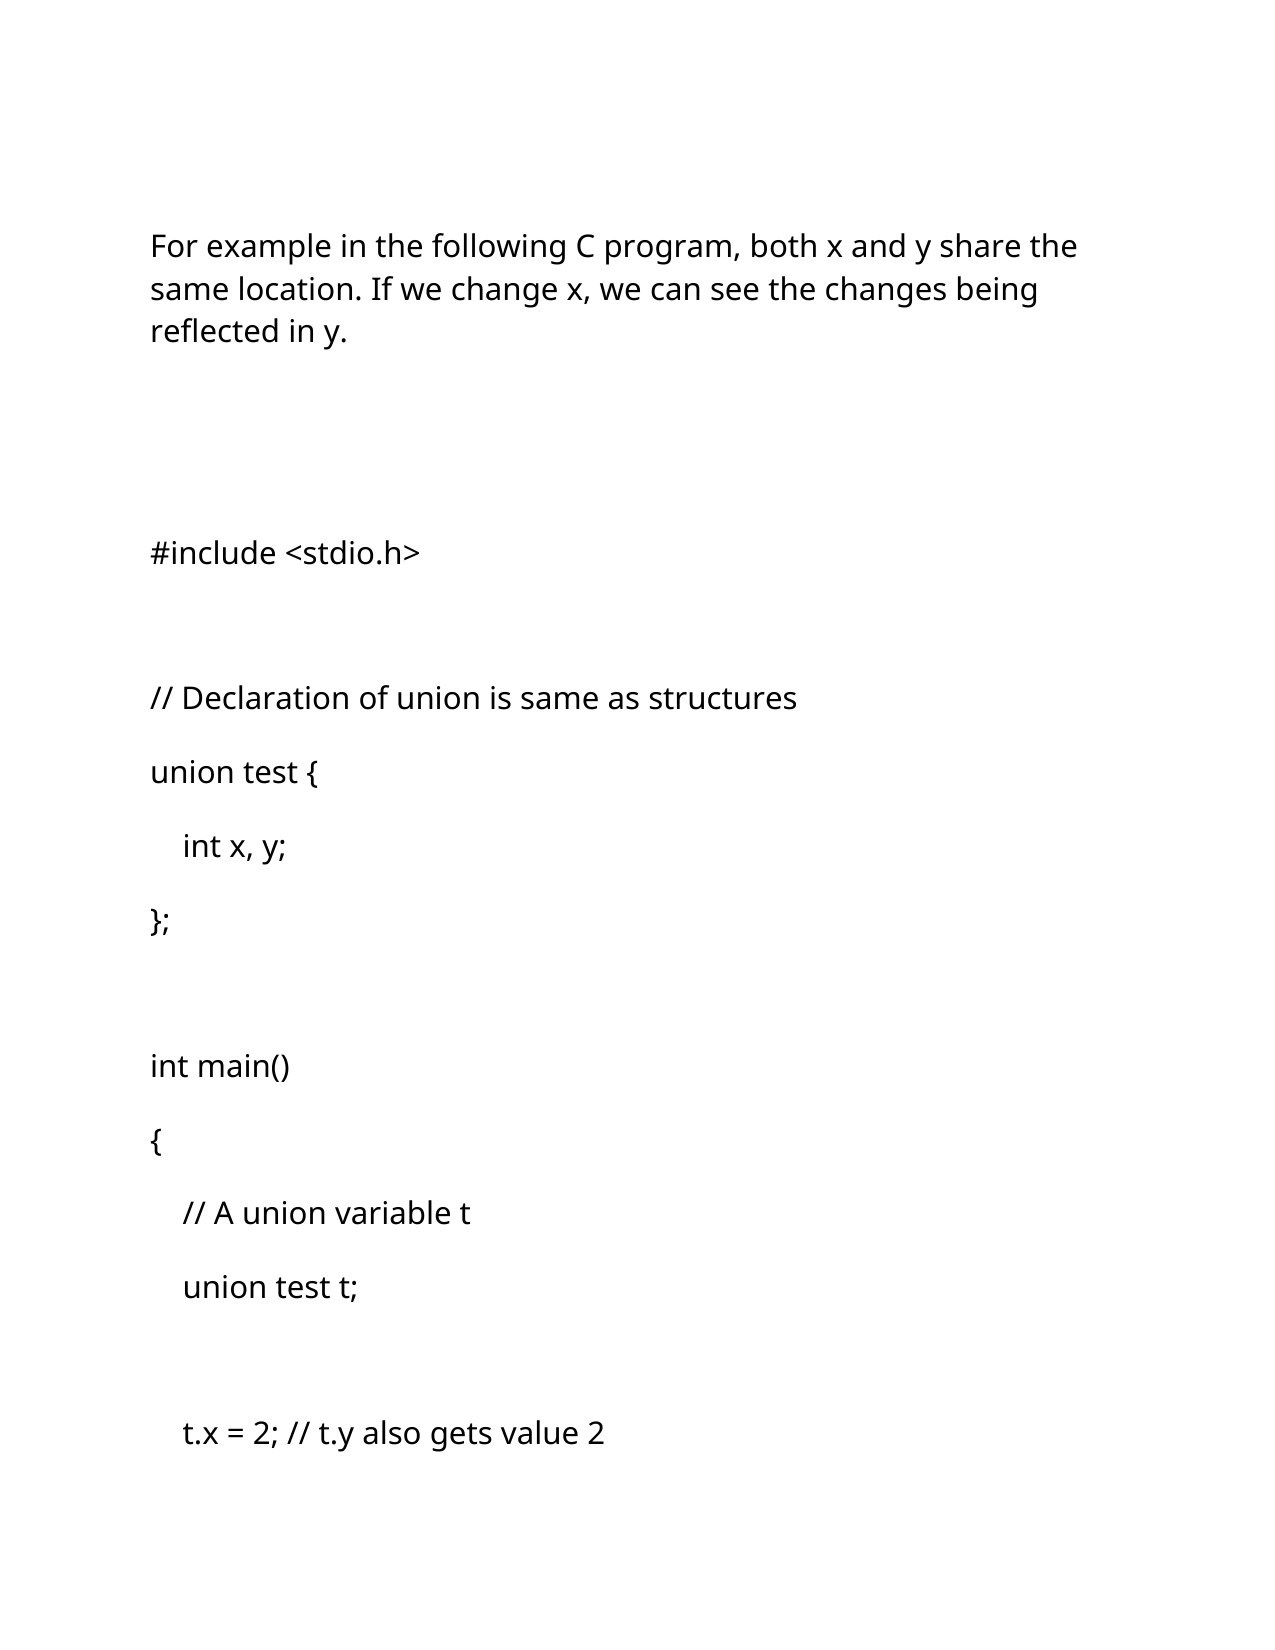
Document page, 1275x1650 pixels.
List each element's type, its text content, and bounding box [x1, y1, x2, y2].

text t.x = 2; // t.y also gets value 2 [150, 1411, 1125, 1453]
text int x, y; [150, 824, 1125, 867]
text }; [150, 898, 1125, 941]
text For example in the following C program, both x and y share the same location. If we change x, we can see the changes being reflected in y. [150, 224, 1125, 352]
text union test t; [150, 1265, 1125, 1308]
text int main() [150, 1044, 1125, 1086]
text union test { [150, 750, 1125, 793]
text { [150, 1117, 1125, 1160]
text #include <stdio.h> [150, 531, 1125, 573]
text // A union variable t [150, 1191, 1125, 1234]
text // Declaration of union is same as structures [150, 676, 1125, 719]
